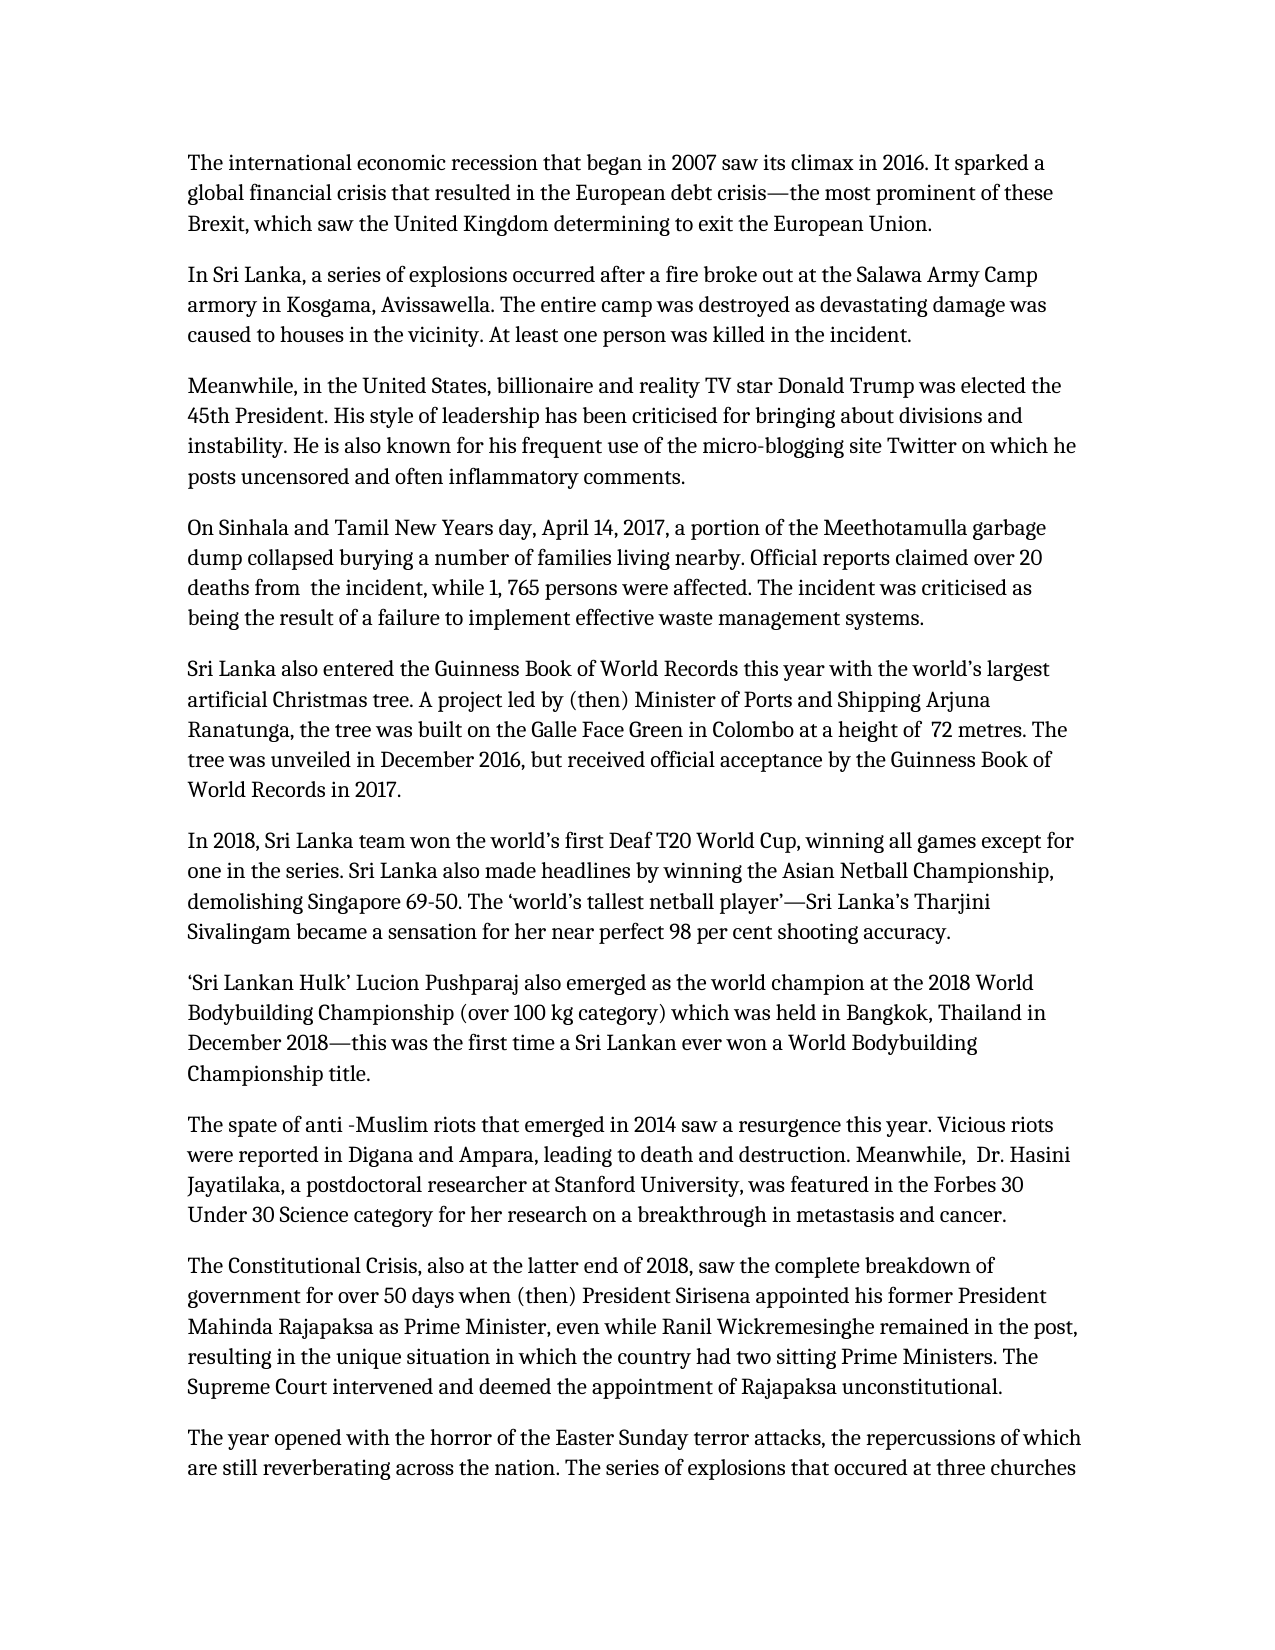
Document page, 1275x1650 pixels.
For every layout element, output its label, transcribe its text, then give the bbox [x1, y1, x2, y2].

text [187, 1425, 1087, 1482]
text The spate of anti -Muslim riots that emerged in 2014 saw a resurgence this year. Vicious riots were reported in Digana and Ampara, leading to death and destruction. Meanwhile, Dr. Hasini Jayatilaka, a postdoctoral researcher at Stanford University, was featured in the Forbes 30 Under 30 Science category for her research on a breakthrough in metastasis and cancer. [187, 1111, 1087, 1228]
text In 2018, Sri Lanka team won the world’s first Deaf T20 World Cup, winning all games except for one in the series. Sri Lanka also made headlines by winning the Asian Netball Championship, demolishing Singapore 69-50. The ‘world’s tallest netball player’—Sri Lanka’s Tharjini Sivalingam became a sensation for her near perfect 98 per cent shooting accuracy. [187, 828, 1087, 945]
text The international economic recession that began in 2007 saw its climax in 2016. It sparked a global financial crisis that resulted in the European debt crisis—the most prominent of these Brexit, which saw the United Kingdom determining to exit the European Union. [187, 150, 1087, 237]
text Sri Lanka also entered the Guinness Book of World Records this year with the world’s largest artificial Christmas tree. A project led by (then) Minister of Ports and Shipping Arjuna Ranatunga, the tree was built on the Galle Face Green in Colombo at a height of 72 metres. The tree was unveiled in December 2016, but received official acceptance by the Guinness Book of World Records in 2017. [187, 656, 1087, 803]
text In Sri Lanka, a series of explosions occurred after a fire broke out at the Salawa Army Camp armory in Kosgama, Avissawella. The entire camp was destroyed as devastating damage was caused to houses in the vicinity. At least one person was killed in the incident. [187, 261, 1087, 348]
text On Sinhala and Tamil New Years day, April 14, 2017, a portion of the Meethotamulla garbage dump collapsed burying a number of families living nearby. Official reports claimed over 20 deaths from the incident, while 1, 765 persons were affected. The incident was criticised as being the result of a failure to implement effective waste management systems. [187, 514, 1087, 632]
text Meanwhile, in the United States, billionaire and reality TV star Donald Trump was elected the 45th President. His style of leadership has been criticised for bringing about divisions and instability. He is also known for his frequent use of the micro-blogging site Twitter on which he posts uncensored and often inflammatory comments. [187, 373, 1087, 490]
text ‘Sri Lankan Hulk’ Lucion Pushparaj also emerged as the world champion at the 2018 World Bodybuilding Championship (over 100 kg category) which was held in Bangkok, Thailand in December 2018—this was the first time a Sri Lankan ever won a World Bodybuilding Championship title. [187, 970, 1087, 1087]
text The Constitutional Crisis, also at the latter end of 2018, saw the complete breakdown of government for over 50 days when (then) President Sirisena appointed his former President Mahinda Rajapaksa as Prime Minister, even while Ranil Wickremesinghe remained in the post, resulting in the unique situation in which the country had two sitting Prime Ministers. The Supreme Court intervened and deemed the appointment of Rajapaksa unconstitutional. [187, 1253, 1087, 1400]
